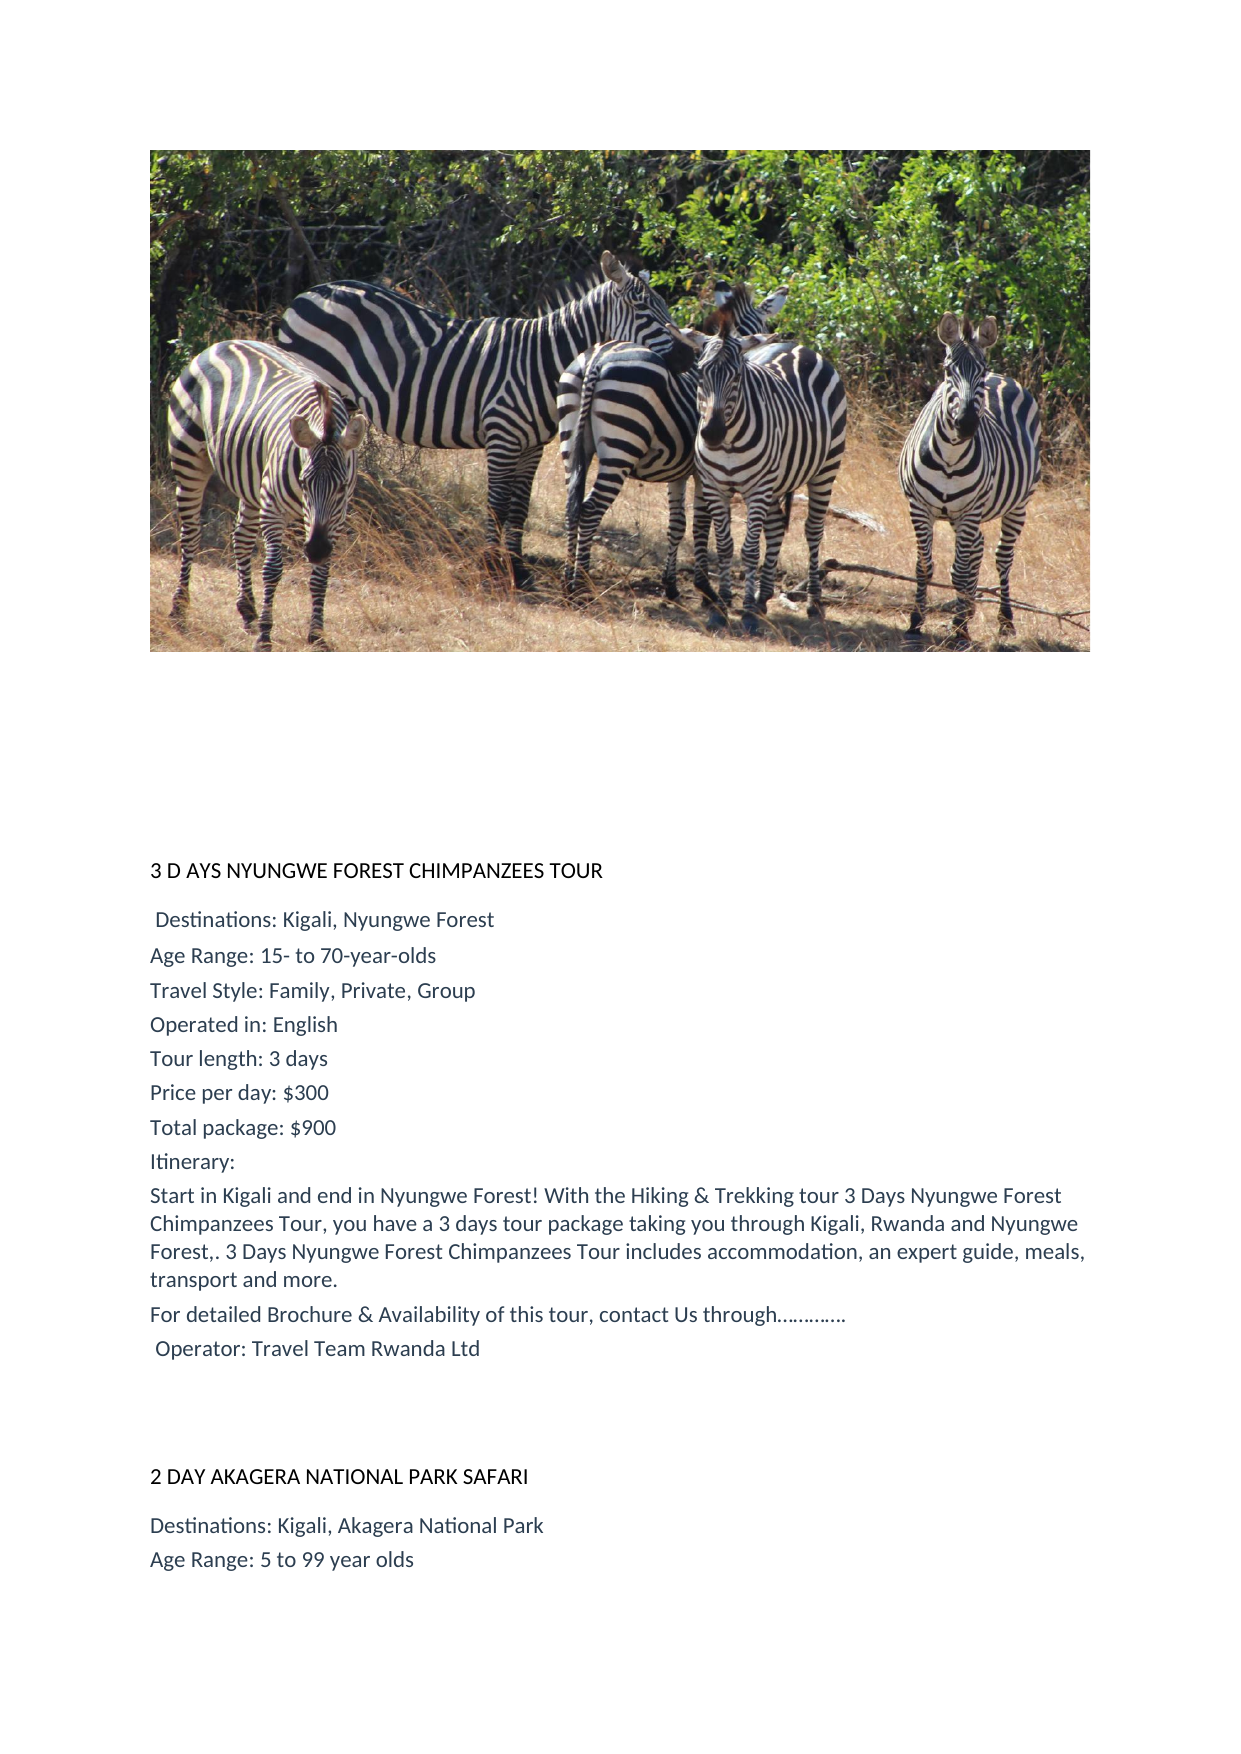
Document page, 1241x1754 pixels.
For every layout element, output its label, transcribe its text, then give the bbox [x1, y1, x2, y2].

text Age Range: 15- to 70-year-olds [150, 941, 1090, 969]
text Destinations: Kigali, Akagera National Park [150, 1511, 1090, 1539]
picture [150, 150, 1091, 652]
text Travel Style: Family, Private, Group [150, 976, 1090, 1004]
text Age Range: 5 to 99 year olds [150, 1545, 1090, 1573]
text Total package: $900 [150, 1113, 1090, 1141]
text For detailed Brochure & Availability of this tour, contact Us through…………. [150, 1300, 1090, 1328]
text Tour length: 3 days [150, 1044, 1090, 1072]
text Price per day: $300 [150, 1078, 1090, 1107]
text Destinations: Kigali, Nyungwe Forest [150, 905, 1090, 933]
text Start in Kigali and end in Nyungwe Forest! With the Hiking & Trekking tour 3 Days Nyungwe Forest Chimpanzees Tour, you have a 3 days tour package taking you through Kigali, Rwanda and Nyungwe Forest,. 3 Days Nyungwe Forest Chimpanzees Tour includes accommodation, an expert guide, meals, transport and more. [150, 1181, 1090, 1293]
text Operated in: English [150, 1010, 1090, 1038]
text 3 D AYS NYUNGWE FOREST CHIMPANZEES TOUR [150, 856, 1090, 884]
text Itinerary: [150, 1147, 1090, 1175]
text Operator: Travel Team Rwanda Ltd [150, 1334, 1090, 1362]
text 2 DAY AKAGERA NATIONAL PARK SAFARI [150, 1462, 1090, 1490]
